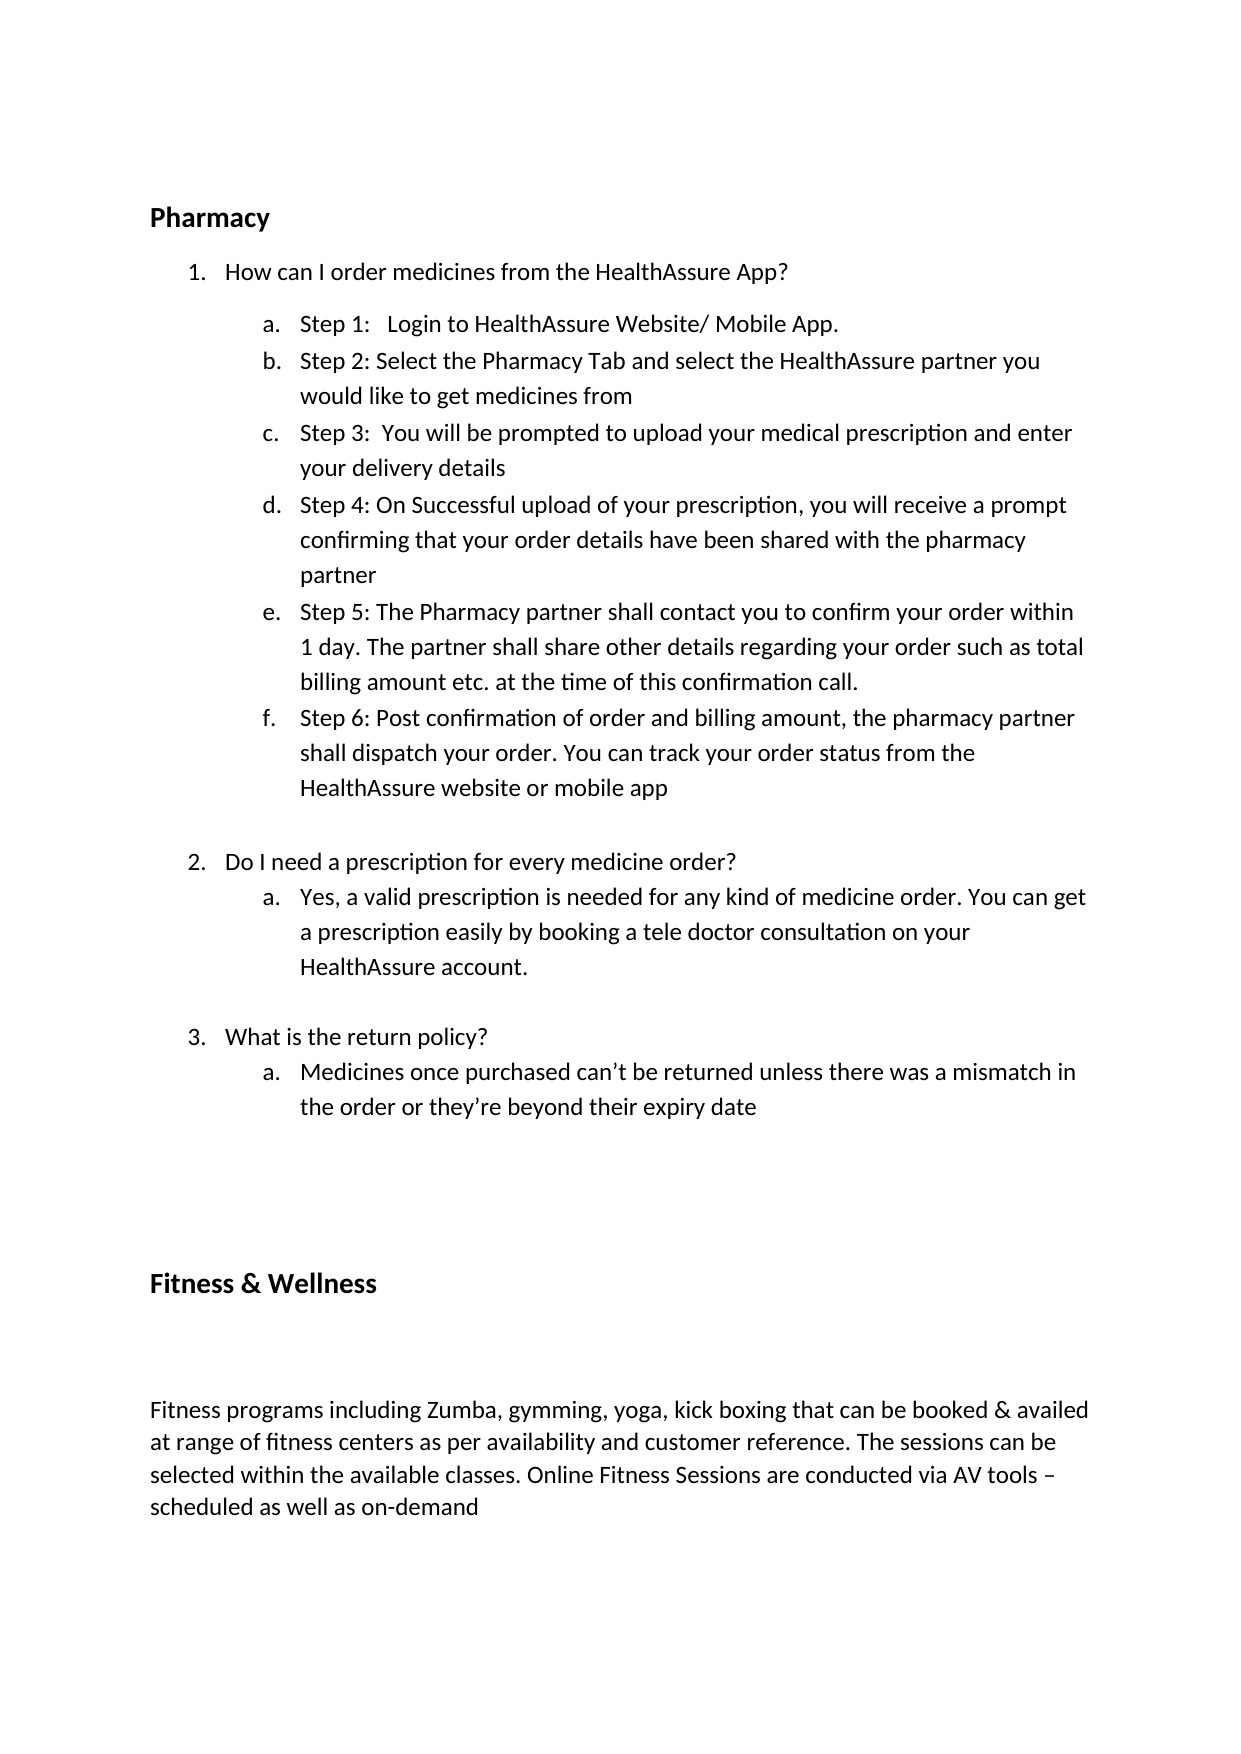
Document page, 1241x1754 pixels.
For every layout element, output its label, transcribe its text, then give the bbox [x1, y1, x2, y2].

list Step 6: Post confirmation of order and billing amount, the pharmacy partner shall dispatch your order. You can track your order status from the HealthAssure website or mobile app [262, 702, 1090, 803]
list Do I need a prescription for every medicine order? [187, 846, 1090, 877]
list What is the return policy? [187, 1021, 1090, 1052]
text Pharmacy [150, 199, 1090, 234]
list Yes, a valid prescription is needed for any kind of medicine order. You can get a prescription easily by booking a tele doctor consultation on your HealthAssure account. [262, 881, 1090, 982]
list Medicines once purchased can’t be returned unless there was a mismatch in the order or they’re beyond their expiry date [262, 1056, 1090, 1122]
list Step 2: Select the Pharmacy Tab and select the HealthAssure partner you would like to get medicines from [262, 345, 1090, 411]
list Step 1: Login to HealthAssure Website/ Mobile App. [262, 308, 1090, 339]
list Step 4: On Successful upload of your prescription, you will receive a prompt confirming that your order details have been shared with the pharmacy partner [262, 489, 1090, 589]
list Step 5: The Pharmacy partner shall contact you to confirm your order within 1 day. The partner shall share other details regarding your order such as total billing amount etc. at the time of this confirmation call. [262, 596, 1090, 696]
list Step 3: You will be prompted to upload your medical prescription and enter your delivery details [262, 417, 1090, 482]
text Fitness programs including Zumba, gymming, yoga, kick boxing that can be booked & availed at range of fitness centers as per availability and customer reference. The sessions can be selected within the available classes. Online Fitness Sessions are conducted via AV tools – scheduled as well as on-demand [150, 1394, 1090, 1522]
list How can I order medicines from the HealthAssure App? [187, 256, 1090, 287]
text Fitness & Wellness [150, 1265, 1090, 1300]
